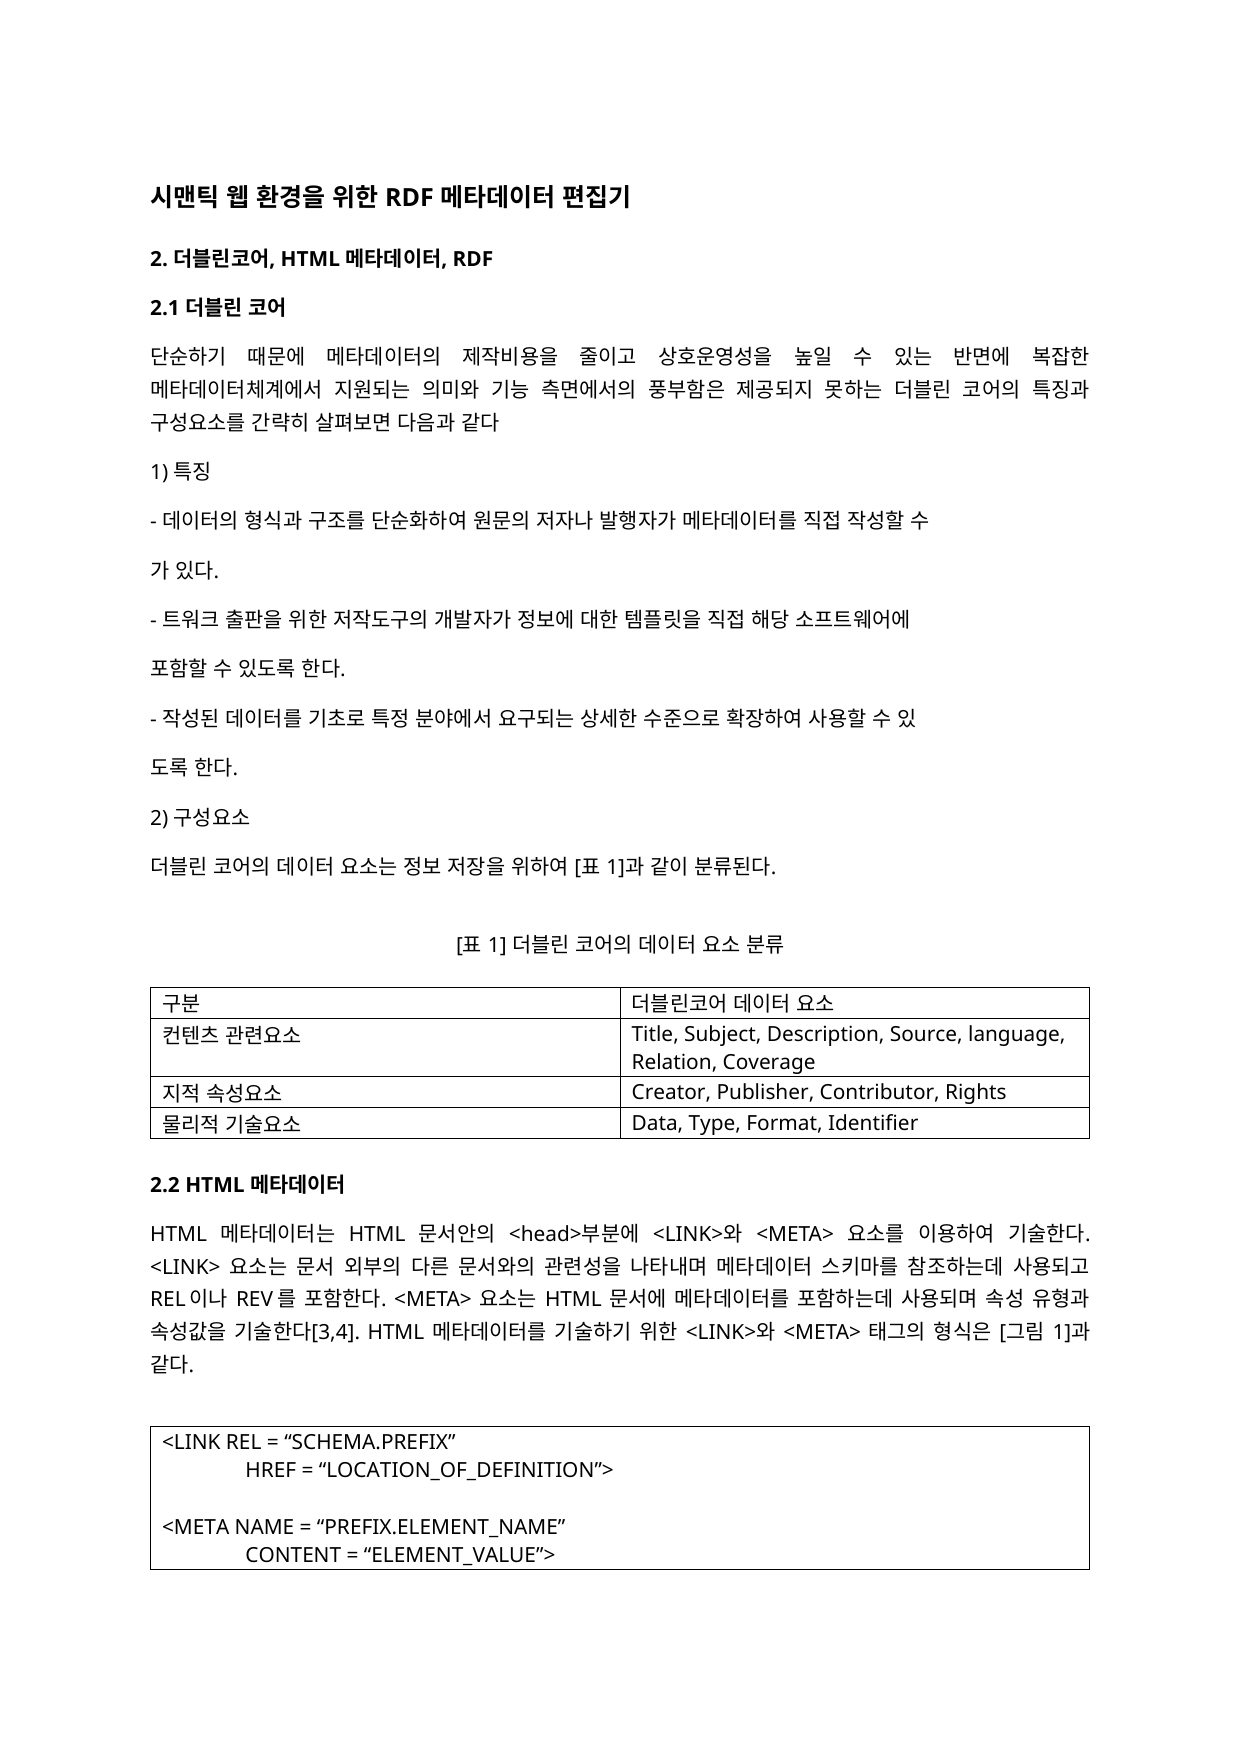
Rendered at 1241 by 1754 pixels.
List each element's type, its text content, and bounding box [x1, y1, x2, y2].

text 가 있다. [150, 554, 1090, 584]
text - 트워크 출판을 위한 저작도구의 개발자가 정보에 대한 템플릿을 직접 해당 소프트웨어에 [150, 603, 1090, 633]
text [표 1] 더블린 코어의 데이터 요소 분류 [150, 928, 1090, 958]
text 시맨틱 웹 환경을 위한 RDF 메타데이터 편집기 [150, 177, 1090, 213]
text 2. 더블린코어, HTML 메타데이터, RDF [150, 242, 1090, 272]
text - 작성된 데이터를 기초로 특정 분야에서 요구되는 상세한 수준으로 확장하여 사용할 수 있 [150, 702, 1090, 732]
text 더블린 코어의 데이터 요소는 정보 저장을 위하여 [표 1]과 같이 분류된다. [150, 850, 1090, 880]
text 포함할 수 있도록 한다. [150, 653, 1090, 683]
text 2.1 더블린 코어 [150, 291, 1090, 322]
table_cell 컨텐츠 관련요소 [151, 1019, 620, 1076]
text 2.2 HTML 메타데이터 [150, 1168, 1090, 1198]
text 2) 구성요소 [150, 801, 1090, 831]
table_header 구분 [151, 988, 620, 1018]
text HTML 메타데이터는 HTML 문서안의 <head>부분에 <LINK>와 <META> 요소를 이용하여 기술한다. <LINK> 요소는 문서 외부의 다른 문서와의 관련성을 나타내며 메타데이터 스키마를 참조하는데 사용되고 REL이나 REV를 포함한다. <META> 요소는 HTML 문서에 메타데이터를 포함하는데 사용되며 속성 유형과 속성값을 기술한다[3,4]. HTML 메타데이터를 기술하기 위한 <LINK>와 <META> 태그의 형식은 [그림 1]과 같다. [150, 1217, 1090, 1378]
text 도록 한다. [150, 751, 1090, 782]
text 단순하기 때문에 메타데이터의 제작비용을 줄이고 상호운영성을 높일 수 있는 반면에 복잡한 메타데이터체계에서 지원되는 의미와 기능 측면에서의 풍부함은 제공되지 못하는 더블린 코어의 특징과 구성요소를 간략히 살펴보면 다음과 같다 [150, 341, 1090, 436]
table_cell Creator, Publisher, Contributor, Rights [621, 1077, 1089, 1107]
table_header <LINK REL = “SCHEMA.PREFIX” HREF = “LOCATION_OF_DEFINITION”> <META NAME = “PREFIX.ELEMENT_NAME” CONTENT = “ELEMENT_VALUE”> [151, 1427, 1089, 1569]
text - 데이터의 형식과 구조를 단순화하여 원문의 저자나 발행자가 메타데이터를 직접 작성할 수 [150, 504, 1090, 535]
table_header 더블린코어 데이터 요소 [621, 988, 1089, 1018]
table_cell Data, Type, Format, Identifier [621, 1108, 1089, 1138]
table_cell 물리적 기술요소 [151, 1108, 620, 1138]
text 1) 특징 [150, 455, 1090, 485]
table_cell 지적 속성요소 [151, 1077, 620, 1107]
table_cell Title, Subject, Description, Source, language, Relation, Coverage [621, 1019, 1089, 1076]
